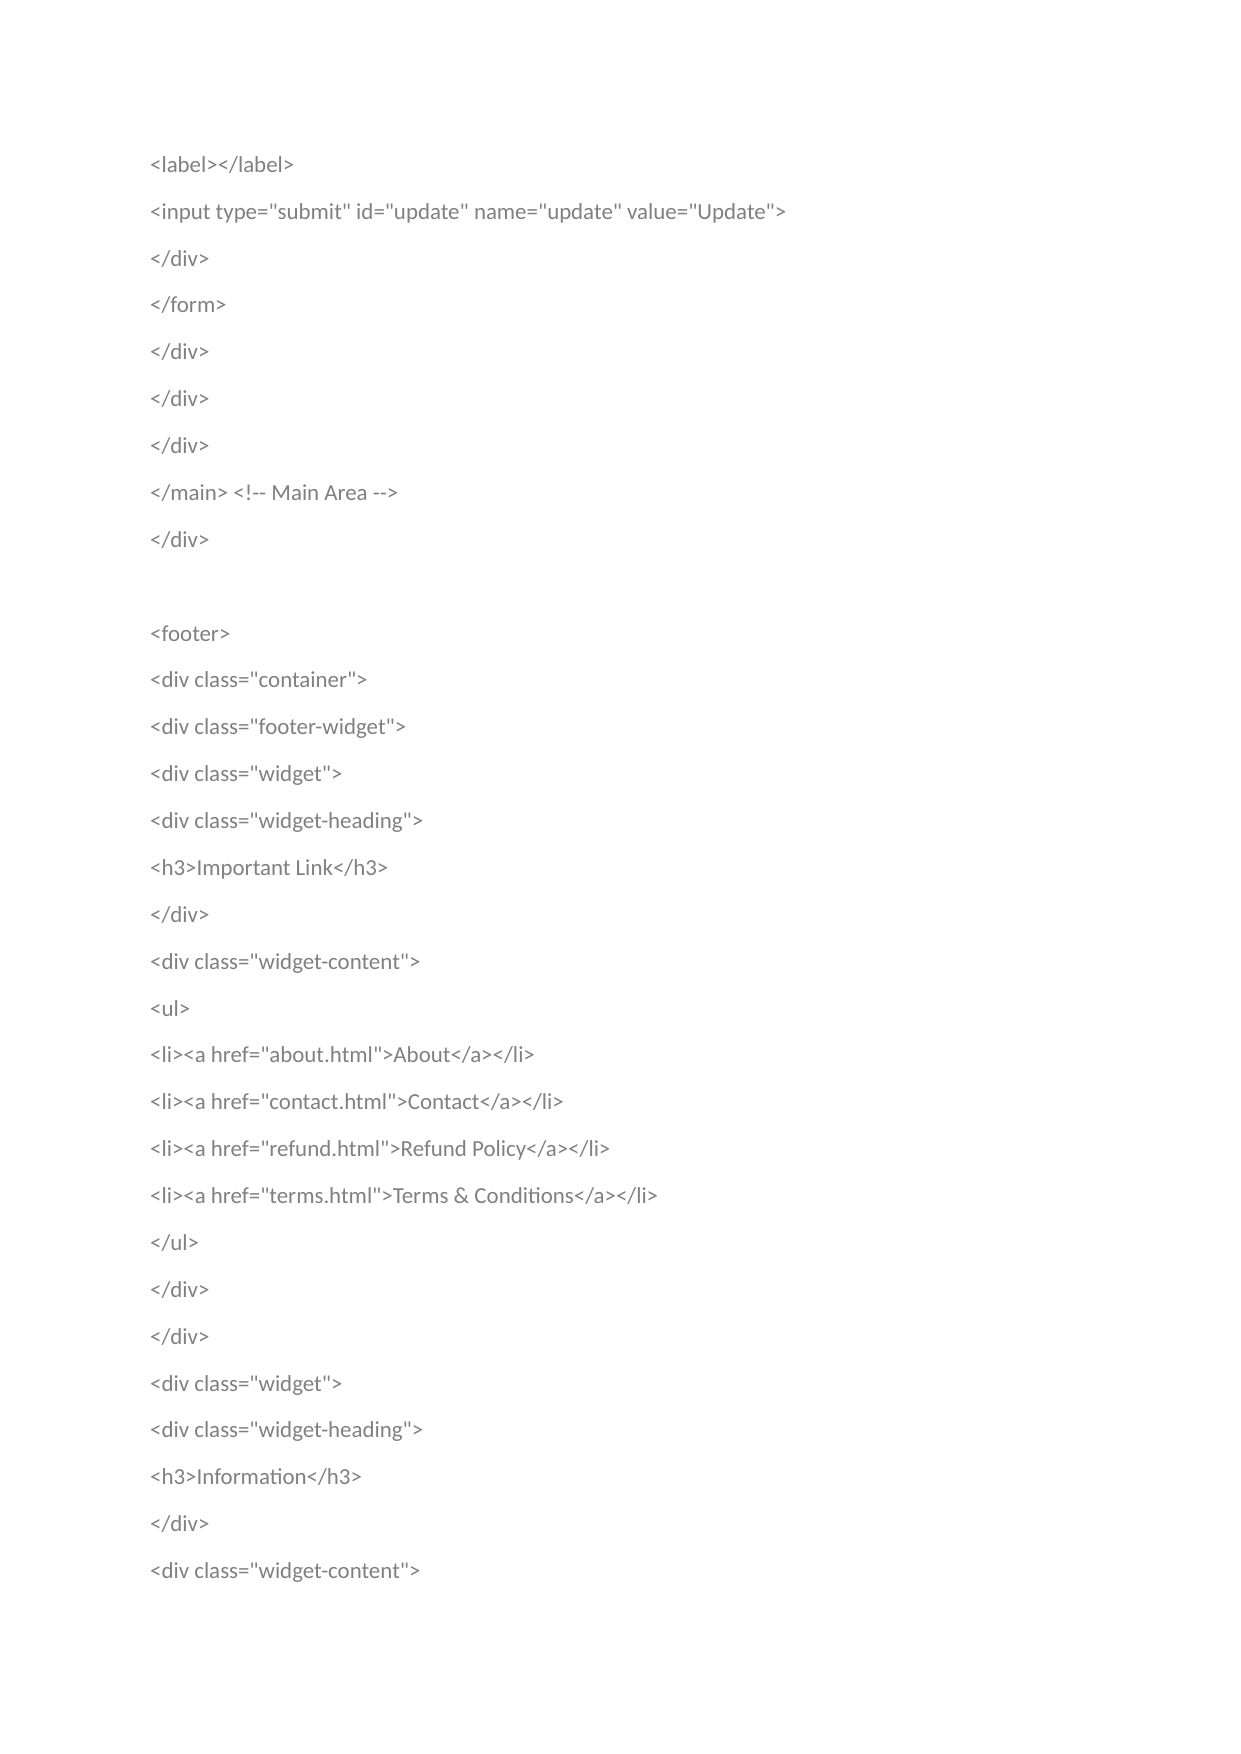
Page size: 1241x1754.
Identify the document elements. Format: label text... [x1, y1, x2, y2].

text <input type="submit" id="update" name="update" value="Update"> [150, 197, 1090, 225]
text <div class="widget-content"> [150, 947, 1090, 975]
text <footer> [150, 619, 1090, 647]
text </form> [150, 291, 1090, 319]
text </div> [150, 431, 1090, 459]
text <h3>Information</h3> [150, 1462, 1090, 1491]
text <label></label> [150, 150, 1090, 178]
text <h3>Important Link</h3> [150, 853, 1090, 881]
text </div> [150, 525, 1090, 553]
text <div class="container"> [150, 666, 1090, 694]
text <li><a href="refund.html">Refund Policy</a></li> [150, 1134, 1090, 1162]
text <li><a href="about.html">About</a></li> [150, 1041, 1090, 1069]
text <li><a href="terms.html">Terms & Conditions</a></li> [150, 1181, 1090, 1209]
text </div> [150, 900, 1090, 928]
text <div class="widget"> [150, 759, 1090, 787]
text <div class="widget-heading"> [150, 1416, 1090, 1444]
text <li><a href="contact.html">Contact</a></li> [150, 1087, 1090, 1116]
text </ul> [150, 1228, 1090, 1256]
text <div class="footer-widget"> [150, 712, 1090, 741]
text </div> [150, 337, 1090, 366]
text </main> <!-- Main Area --> [150, 478, 1090, 506]
text <div class="widget"> [150, 1369, 1090, 1397]
text </div> [150, 244, 1090, 272]
text <div class="widget-heading"> [150, 806, 1090, 834]
text </div> [150, 384, 1090, 412]
text <div class="widget-content"> [150, 1556, 1090, 1584]
text <ul> [150, 994, 1090, 1022]
text </div> [150, 1509, 1090, 1537]
text </div> [150, 1275, 1090, 1303]
text </div> [150, 1322, 1090, 1350]
